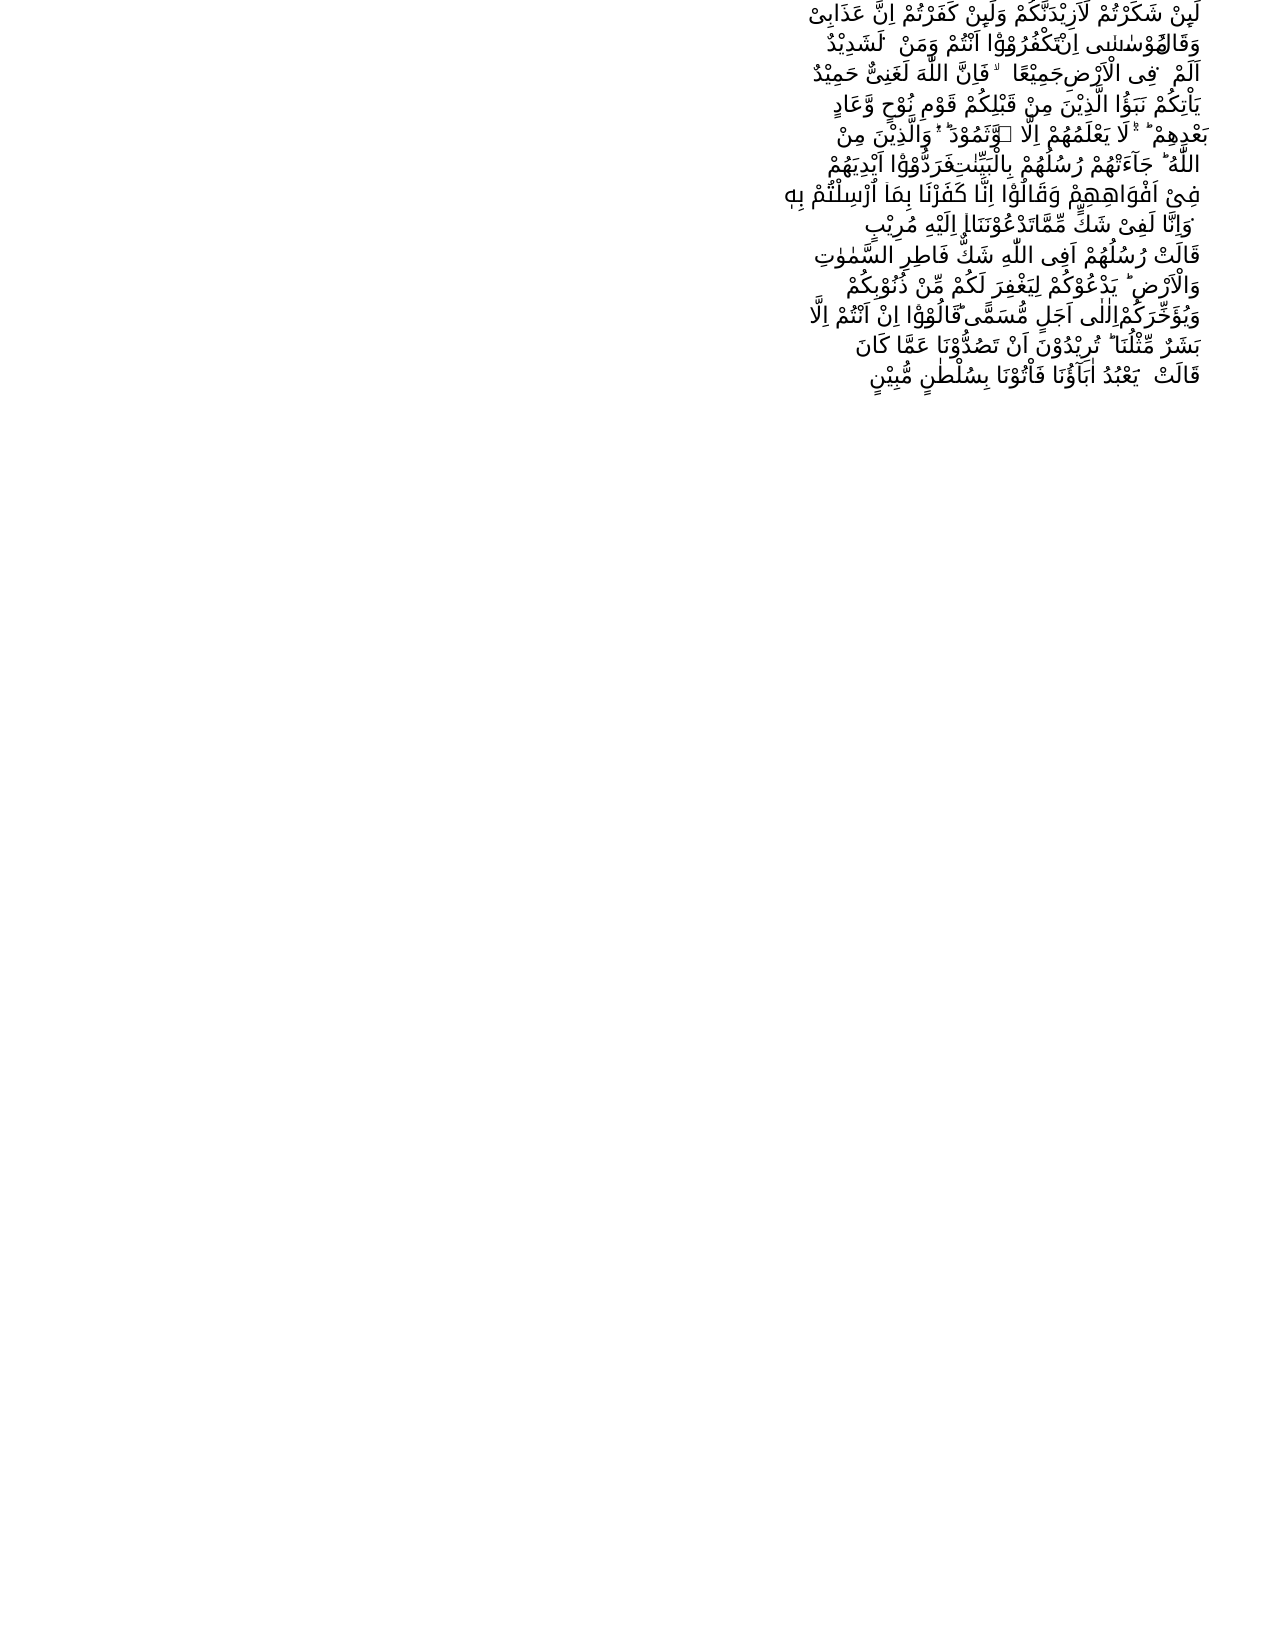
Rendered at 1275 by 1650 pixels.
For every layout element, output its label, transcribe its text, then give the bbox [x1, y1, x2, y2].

text یَعْبُدُ اٰبَآؤُنَا فَاْتُوْنَا بِسُلْطٰنٍ مُّبِیْنٍ ۟ قَالَتْ [75, 362, 1200, 389]
text وَاِنَّا لَفِیْ شَكٍّ مِّمَّا تَدْعُوْنَنَاۤ اِلَیْهِ مُرِیْبٍ ۟ [75, 211, 1200, 238]
text لَىِٕنْ شَكَرْتُمْ لَاَزِیْدَنَّكُمْ وَلَىِٕنْ كَفَرْتُمْ اِنَّ عَذَابِیْ [75, 0, 1200, 26]
text بَشَرٌ مِّثْلُنَا ؕ تُرِیْدُوْنَ اَنْ تَصُدُّوْنَا عَمَّا كَانَ [75, 332, 1200, 359]
text لَشَدِیْدٌ ۟ وَقَالَ مُوْسٰۤی اِنْ تَكْفُرُوْۤا اَنْتُمْ وَمَنْ [75, 30, 1200, 57]
text قَالَتْ رُسُلُهُمْ اَفِی اللّٰهِ شَكٌّ فَاطِرِ السَّمٰوٰتِ [75, 242, 1200, 268]
text وَالْاَرْضِ ؕ یَدْعُوْكُمْ لِیَغْفِرَ لَكُمْ مِّنْ ذُنُوْبِكُمْ [75, 272, 1200, 298]
text یَاْتِكُمْ نَبَؤُا الَّذِیْنَ مِنْ قَبْلِكُمْ قَوْمِ نُوْحٍ وَّعَادٍ [75, 91, 1200, 117]
text فِیْۤ اَفْوَاهِهِمْ وَقَالُوْۤا اِنَّا كَفَرْنَا بِمَاۤ اُرْسِلْتُمْ بِهٖ [75, 181, 1200, 208]
text وَّثَمُوْدَ ۛؕ۬ وَالَّذِیْنَ مِنْ بَعْدِهِمْ ۛؕ لَا یَعْلَمُهُمْ اِلَّا [75, 121, 1200, 147]
text فِی الْاَرْضِ جَمِیْعًا ۙ فَاِنَّ اللّٰهَ لَغَنِیٌّ حَمِیْدٌ ۟ اَلَمْ [75, 60, 1200, 87]
text وَیُؤَخِّرَكُمْ اِلٰۤی اَجَلٍ مُّسَمًّی ؕ قَالُوْۤا اِنْ اَنْتُمْ اِلَّا [75, 302, 1200, 328]
text اللّٰهُ ؕ جَآءَتْهُمْ رُسُلُهُمْ بِالْبَیِّنٰتِ فَرَدُّوْۤا اَیْدِیَهُمْ [75, 151, 1200, 177]
